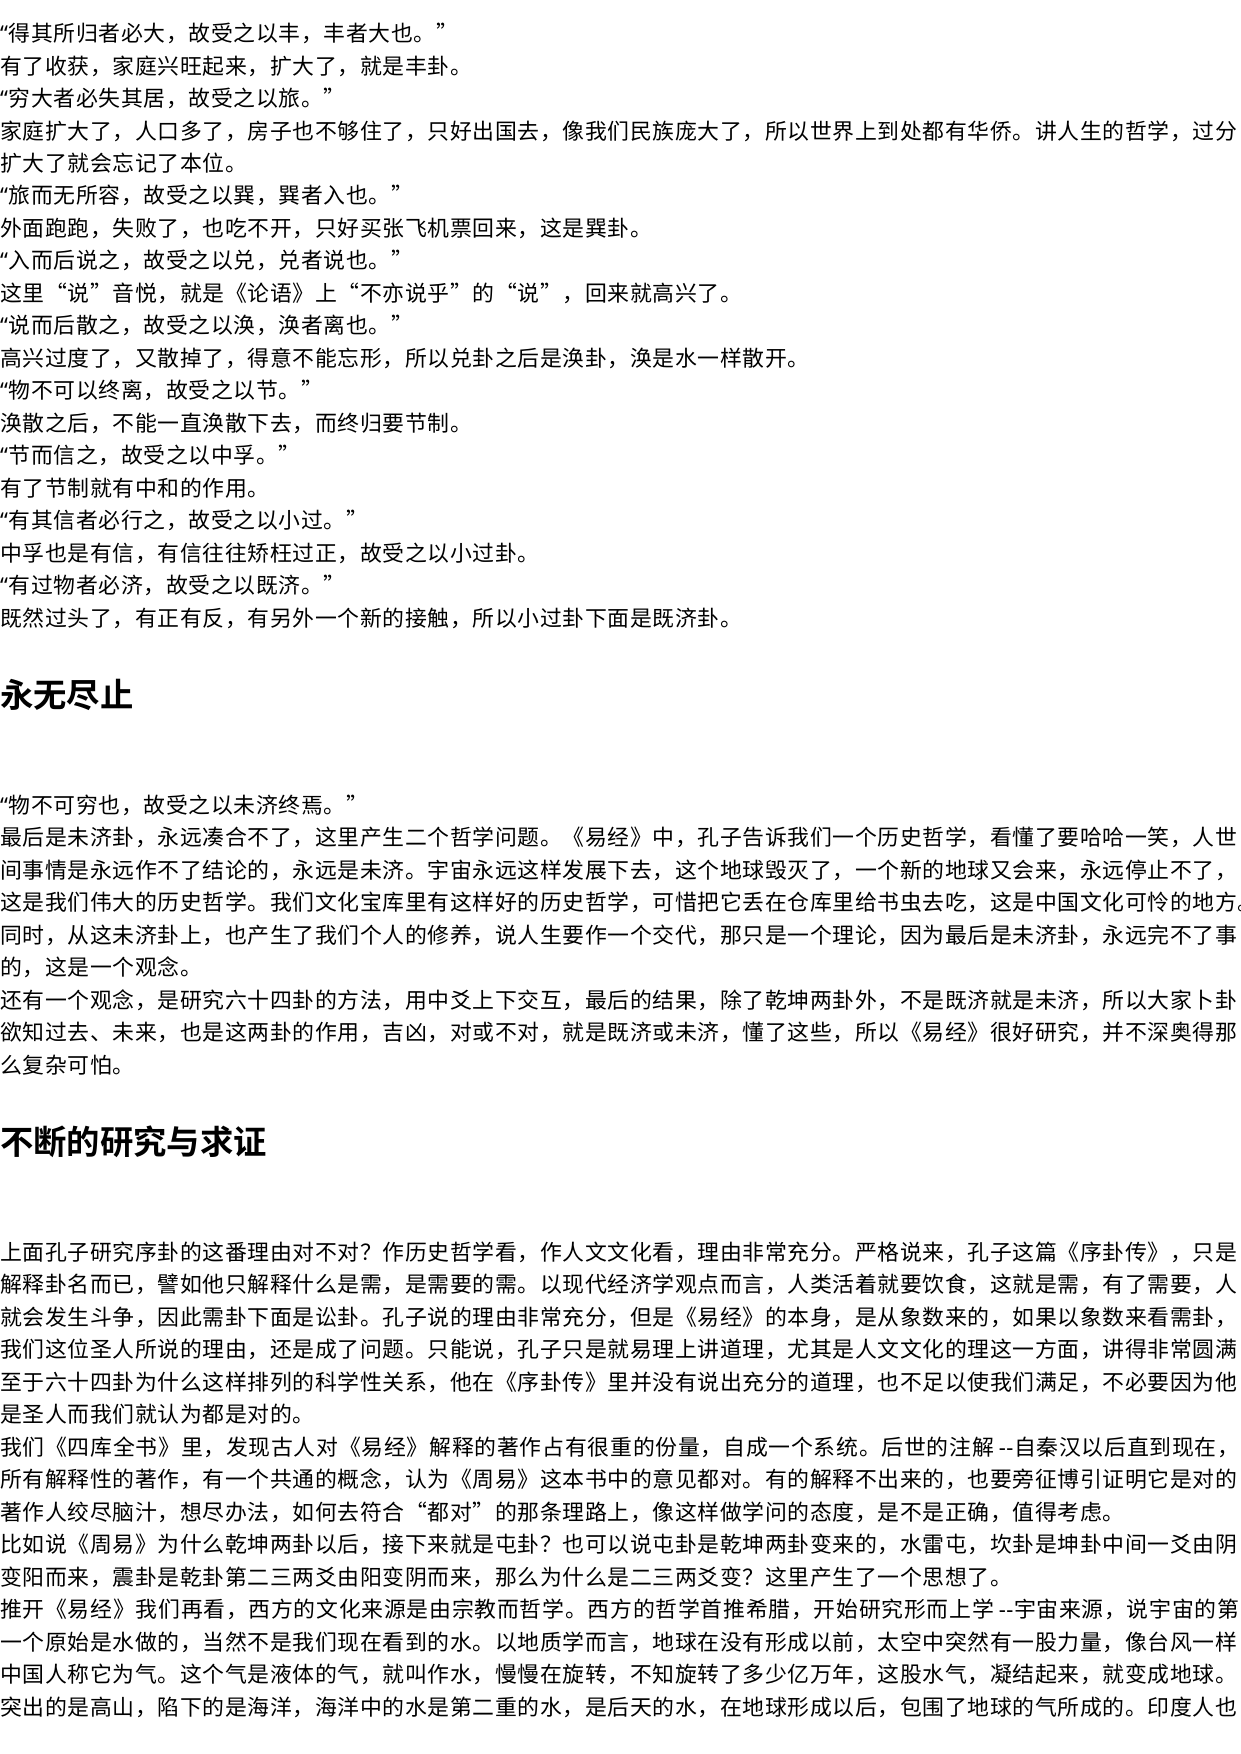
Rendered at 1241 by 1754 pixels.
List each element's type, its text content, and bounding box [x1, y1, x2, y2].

text 家庭扩大了，人口多了，房子也不够住了，只好出国去，像我们民族庞大了，所以世界上到处都有华侨。讲人生的哲学，过分扩大了就会忘记了本位。 [0, 113, 1240, 178]
subtitle 永无尽止 [0, 660, 1240, 725]
text 比如说《周易》为什么乾坤两卦以后，接下来就是屯卦？也可以说屯卦是乾坤两卦变来的，水雷屯，坎卦是坤卦中间一爻由阴变阳而来，震卦是乾卦第二三两爻由阳变阴而来，那么为什么是二三两爻变？这里产生了一个思想了。 [0, 1527, 1240, 1592]
text “物不可以终离，故受之以节。” [0, 373, 1240, 406]
text “得其所归者必大，故受之以丰，丰者大也。” [0, 16, 1240, 48]
text 上面孔子研究序卦的这番理由对不对？作历史哲学看，作人文文化看，理由非常充分。严格说来，孔子这篇《序卦传》，只是解释卦名而已，譬如他只解释什么是需，是需要的需。以现代经济学观点而言，人类活着就要饮食，这就是需，有了需要，人就会发生斗争，因此需卦下面是讼卦。孔子说的理由非常充分，但是《易经》的本身，是从象数来的，如果以象数来看需卦，我们这位圣人所说的理由，还是成了问题。只能说，孔子只是就易理上讲道理，尤其是人文文化的理这一方面，讲得非常圆满。至于六十四卦为什么这样排列的科学性关系，他在《序卦传》里并没有说出充分的道理，也不足以使我们满足，不必要因为他是圣人而我们就认为都是对的。 [0, 1234, 1240, 1429]
text 有了节制就有中和的作用。 [0, 471, 1240, 503]
text 我们《四库全书》里，发现古人对《易经》解释的著作占有很重的份量，自成一个系统。后世的注解--自秦汉以后直到现在，所有解释性的著作，有一个共通的概念，认为《周易》这本书中的意见都对。有的解释不出来的，也要旁征博引证明它是对的，著作人绞尽脑汁，想尽办法，如何去符合“都对”的那条理路上，像这样做学问的态度，是不是正确，值得考虑。 [0, 1429, 1240, 1527]
text “穷大者必失其居，故受之以旅。” [0, 81, 1240, 113]
text 还有一个观念，是研究六十四卦的方法，用中爻上下交互，最后的结果，除了乾坤两卦外，不是既济就是未济，所以大家卜卦欲知过去、未来，也是这两卦的作用，吉凶，对或不对，就是既济或未济，懂了这些，所以《易经》很好研究，并不深奥得那么复杂可怕。 [0, 982, 1240, 1080]
text 有了收获，家庭兴旺起来，扩大了，就是丰卦。 [0, 48, 1240, 81]
text 既然过头了，有正有反，有另外一个新的接触，所以小过卦下面是既济卦。 [0, 601, 1240, 633]
subtitle 不断的研究与求证 [0, 1107, 1240, 1172]
text “节而信之，故受之以中孚。” [0, 438, 1240, 471]
text 这里“说”音悦，就是《论语》上“不亦说乎”的“说”，回来就高兴了。 [0, 276, 1240, 308]
text “入而后说之，故受之以兑，兑者说也。” [0, 243, 1240, 276]
text “说而后散之，故受之以涣，涣者离也。” [0, 308, 1240, 341]
text “旅而无所容，故受之以巽，巽者入也。” [0, 178, 1240, 211]
text 高兴过度了，又散掉了，得意不能忘形，所以兑卦之后是涣卦，涣是水一样散开。 [0, 341, 1240, 373]
text “有其信者必行之，故受之以小过。” [0, 503, 1240, 536]
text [0, 1592, 1240, 1722]
text “有过物者必济，故受之以既济。” [0, 568, 1240, 601]
text 同时，从这未济卦上，也产生了我们个人的修养，说人生要作一个交代，那只是一个理论，因为最后是未济卦，永远完不了事的，这是一个观念。 [0, 917, 1240, 982]
text 涣散之后，不能一直涣散下去，而终归要节制。 [0, 406, 1240, 438]
text “物不可穷也，故受之以未济终焉。” [0, 787, 1240, 820]
text 外面跑跑，失败了，也吃不开，只好买张飞机票回来，这是巽卦。 [0, 211, 1240, 243]
text 最后是未济卦，永远凑合不了，这里产生二个哲学问题。《易经》中，孔子告诉我们一个历史哲学，看懂了要哈哈一笑，人世间事情是永远作不了结论的，永远是未济。宇宙永远这样发展下去，这个地球毁灭了，一个新的地球又会来，永远停止不了，这是我们伟大的历史哲学。我们文化宝库里有这样好的历史哲学，可惜把它丢在仓库里给书虫去吃，这是中国文化可怜的地方。 [0, 820, 1240, 917]
text 中孚也是有信，有信往往矫枉过正，故受之以小过卦。 [0, 536, 1240, 568]
